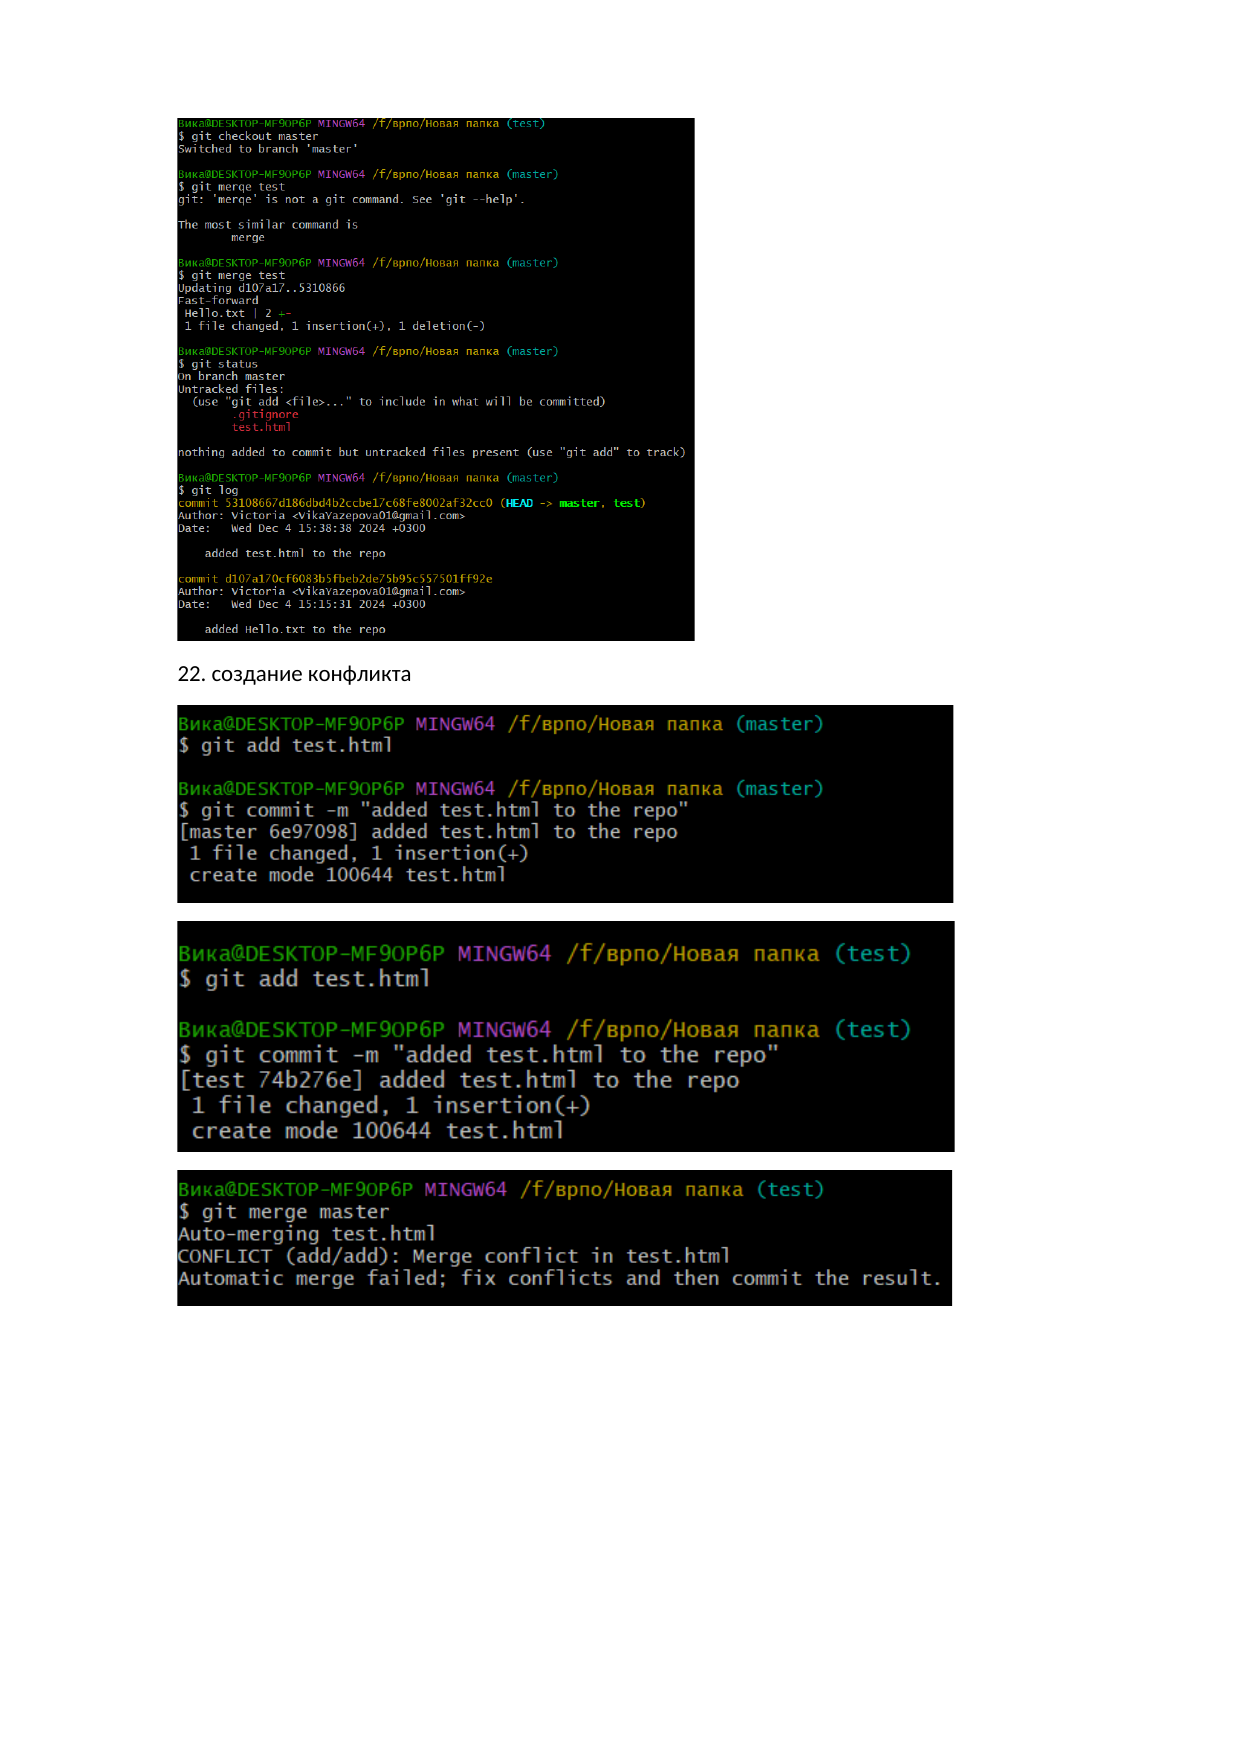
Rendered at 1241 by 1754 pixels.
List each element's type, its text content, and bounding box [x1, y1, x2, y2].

picture [177, 1170, 953, 1306]
picture [177, 118, 695, 641]
picture [177, 921, 955, 1152]
text 22. создание конфликта [177, 659, 1152, 687]
picture [177, 705, 954, 903]
